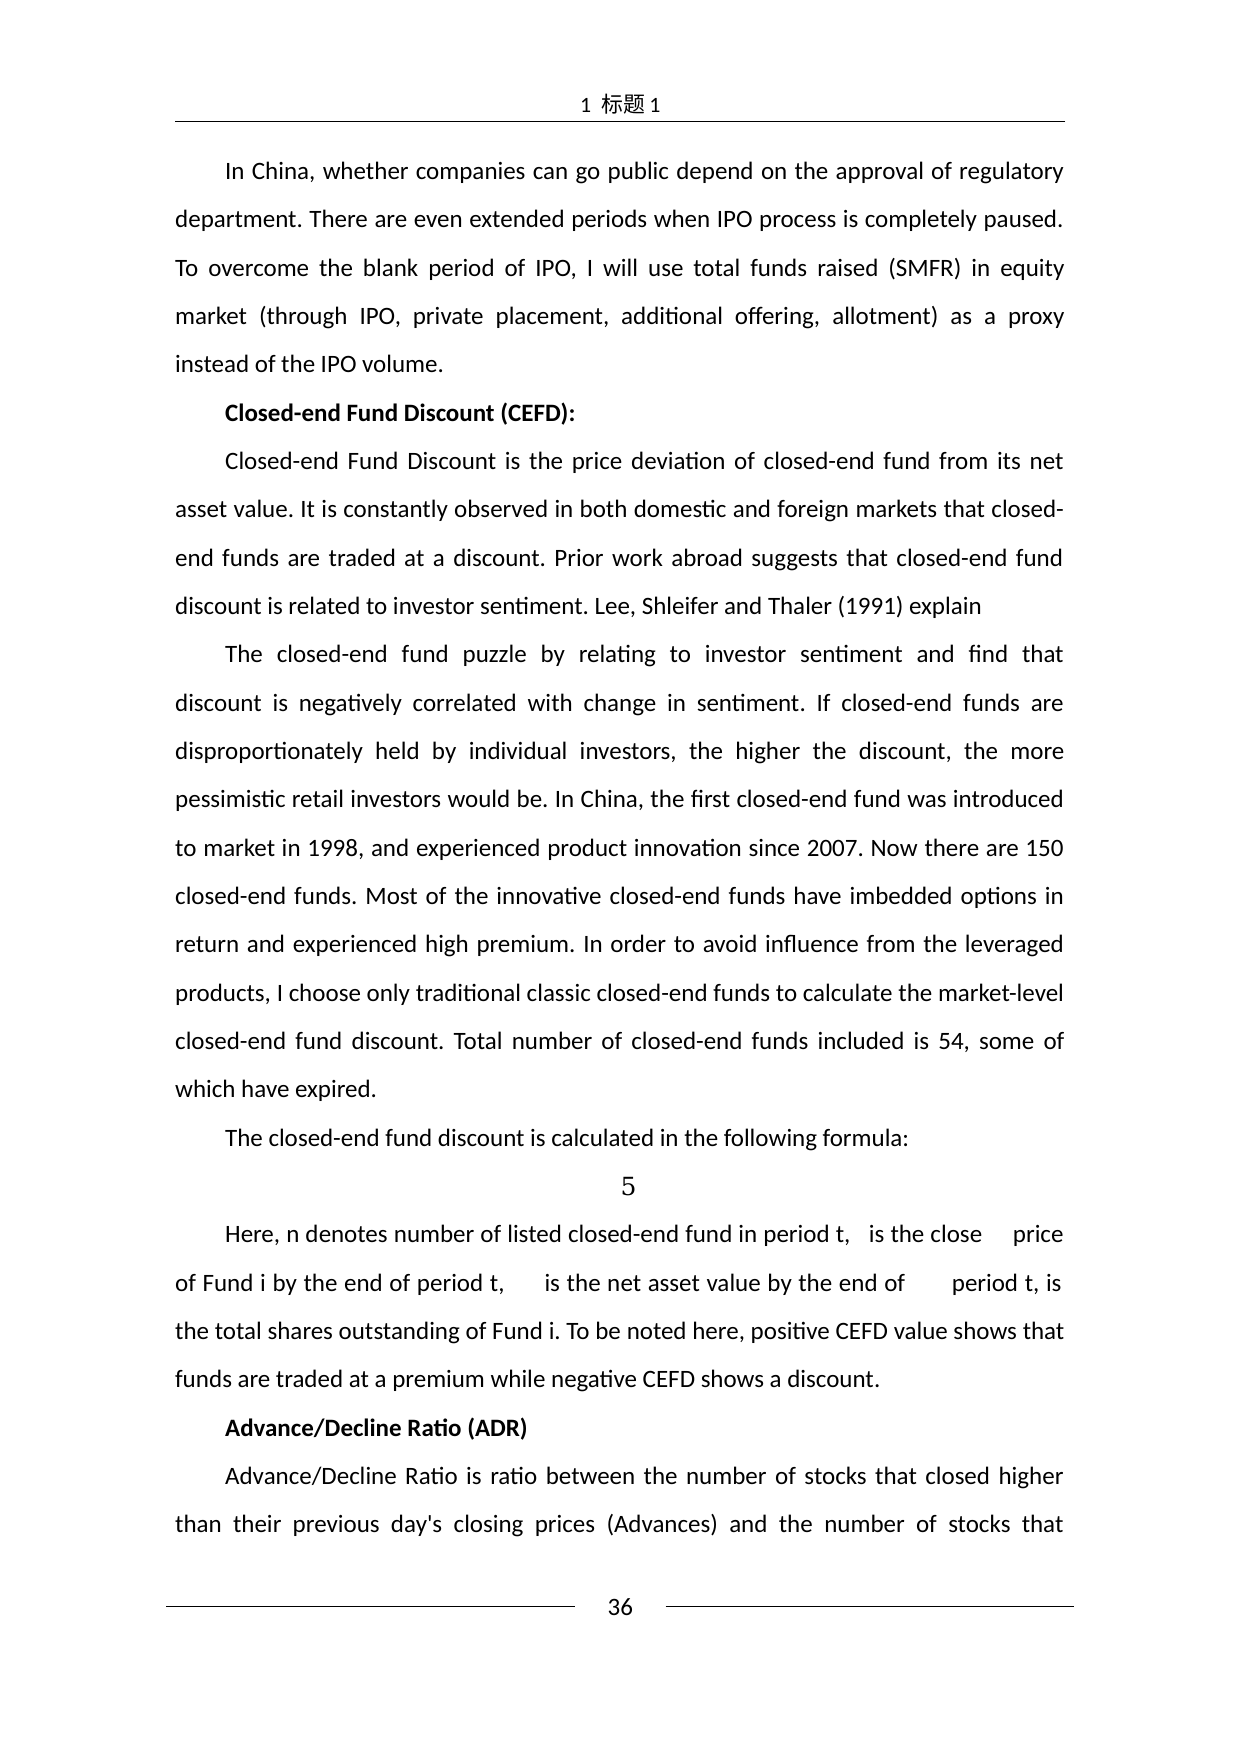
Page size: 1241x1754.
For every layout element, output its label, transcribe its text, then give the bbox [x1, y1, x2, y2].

text Closed-end Fund Discount is the price deviation of closed-end fund from its net asset value. It is constantly observed in both domestic and foreign markets that closed-end funds are traded at a discount. Prior work abroad suggests that closed-end fund discount is related to investor sentiment. Lee, Shleifer and Thaler (1991) explain [175, 427, 1065, 621]
text Advance/Decline Ratio (ADR) [175, 1394, 1065, 1442]
text 5 [175, 1152, 1065, 1201]
text The closed-end fund discount is calculated in the following formula: [175, 1104, 1065, 1152]
text Here, n denotes number of listed closed-end fund in period t, is the close price of Fund i by the end of period t, is the net asset value by the end of period t, is the total shares outstanding of Fund i. To be noted here, positive CEFD value shows that funds are traded at a premium while negative CEFD shows a discount. [175, 1201, 1065, 1394]
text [175, 1442, 1065, 1539]
text In China, whether companies can go public depend on the approval of regulatory department. There are even extended periods when IPO process is completely paused. To overcome the blank period of IPO, I will use total funds raised (SMFR) in equity market (through IPO, private placement, additional offering, allotment) as a proxy instead of the IPO volume. [175, 137, 1065, 379]
text The closed-end fund puzzle by relating to investor sentiment and find that discount is negatively correlated with change in sentiment. If closed-end funds are disproportionately held by individual investors, the higher the discount, the more pessimistic retail investors would be. In China, the first closed-end fund was introduced to market in 1998, and experienced product innovation since 2007. Now there are 150 closed-end funds. Most of the innovative closed-end funds have imbedded options in return and experienced high premium. In order to avoid influence from the leveraged products, I choose only traditional classic closed-end funds to calculate the market-level closed-end fund discount. Total number of closed-end funds included is 54, some of which have expired. [175, 621, 1065, 1104]
text Closed-end Fund Discount (CEFD): [175, 379, 1065, 427]
